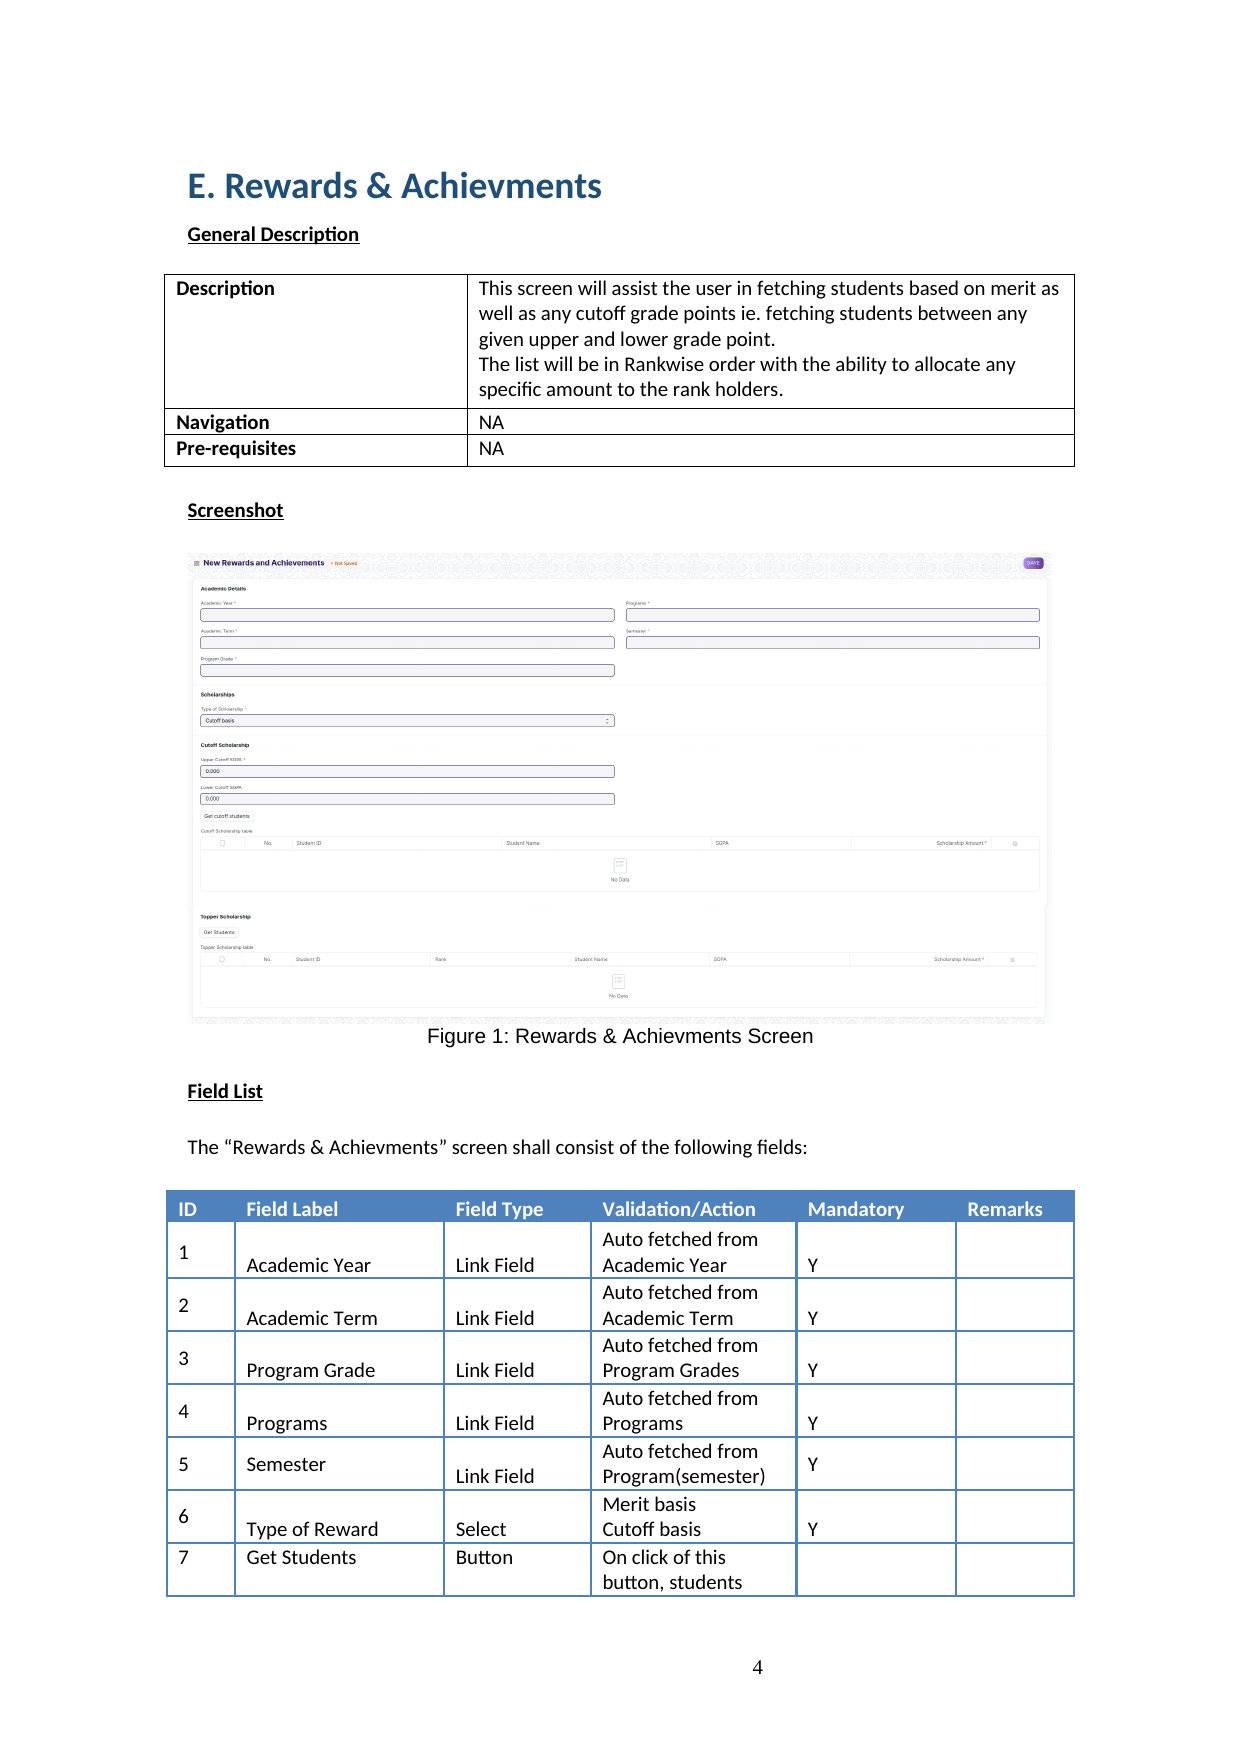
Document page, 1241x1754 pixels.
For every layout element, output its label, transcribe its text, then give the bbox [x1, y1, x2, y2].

table_cell 7 [168, 1544, 234, 1595]
table_header Mandatory [798, 1193, 955, 1222]
table_cell Semester [236, 1438, 443, 1489]
table_header This screen will assist the user in fetching students based on merit as well as any cutoff grade points ie. fetching students between any given upper and lower grade point. The list will be in Rankwise order with the ability to allocate any specific amount to the rank holders. [468, 275, 1074, 408]
list Field List [187, 1078, 1053, 1104]
table_cell Button [445, 1544, 590, 1595]
table_cell Auto fetched from Academic Term [592, 1279, 795, 1330]
table_cell 1 [168, 1226, 234, 1277]
list Screenshot [187, 497, 1053, 523]
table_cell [592, 1544, 795, 1595]
table_cell 6 [168, 1491, 234, 1542]
table_cell Link Field [445, 1279, 590, 1330]
table_cell Type of Reward [236, 1491, 443, 1542]
table_cell Auto fetched from Program Grades [592, 1332, 795, 1383]
table_header ID [168, 1193, 234, 1222]
table_cell [798, 1544, 955, 1595]
table_cell Y [798, 1438, 955, 1489]
table_cell [957, 1279, 1073, 1330]
table_cell Link Field [445, 1226, 590, 1277]
table_cell [957, 1438, 1073, 1489]
table_cell [957, 1491, 1073, 1542]
table_cell Link Field [445, 1332, 590, 1383]
table_header Remarks [957, 1193, 1073, 1222]
table_cell 4 [168, 1385, 234, 1436]
table_header Field Label [236, 1193, 443, 1222]
table_cell Y [798, 1332, 955, 1383]
table_cell Auto fetched from Programs [592, 1385, 795, 1436]
text The “Rewards & Achievments” screen shall consist of the following fields: [187, 1134, 1042, 1160]
table_cell Y [798, 1279, 955, 1330]
table_cell Merit basis Cutoff basis [592, 1491, 795, 1542]
table_header Validation/Action [592, 1193, 795, 1222]
table_cell Academic Year [236, 1226, 443, 1277]
table_cell NA [468, 409, 1074, 434]
picture [187, 553, 1053, 1024]
table_cell Program Grade [236, 1332, 443, 1383]
table_cell Get Students [236, 1544, 443, 1595]
table_cell Auto fetched from Program(semester) [592, 1438, 795, 1489]
table_cell NA [468, 435, 1074, 466]
table_cell Y [798, 1226, 955, 1277]
list General Description [187, 221, 1053, 246]
table_cell 2 [168, 1279, 234, 1330]
table_cell Link Field [445, 1438, 590, 1489]
table_cell 5 [168, 1438, 234, 1489]
table_header Field Type [445, 1193, 590, 1222]
text Figure 1: Rewards & Achievments Screen [187, 1024, 1053, 1048]
table_header Description [165, 275, 467, 408]
table_cell [957, 1332, 1073, 1383]
table_cell Y [798, 1385, 955, 1436]
table_cell Navigation [165, 409, 467, 434]
table_cell [957, 1226, 1073, 1277]
table_cell [957, 1544, 1073, 1595]
table_cell Y [798, 1491, 955, 1542]
table_cell Select [445, 1491, 590, 1542]
subtitle Rewards & Achievments [187, 162, 1053, 208]
table_cell Pre-requisites [165, 435, 467, 466]
table_cell Programs [236, 1385, 443, 1436]
table_cell [957, 1385, 1073, 1436]
table_cell Link Field [445, 1385, 590, 1436]
table_cell Auto fetched from Academic Year [592, 1226, 795, 1277]
table_cell 3 [168, 1332, 234, 1383]
table_cell Academic Term [236, 1279, 443, 1330]
